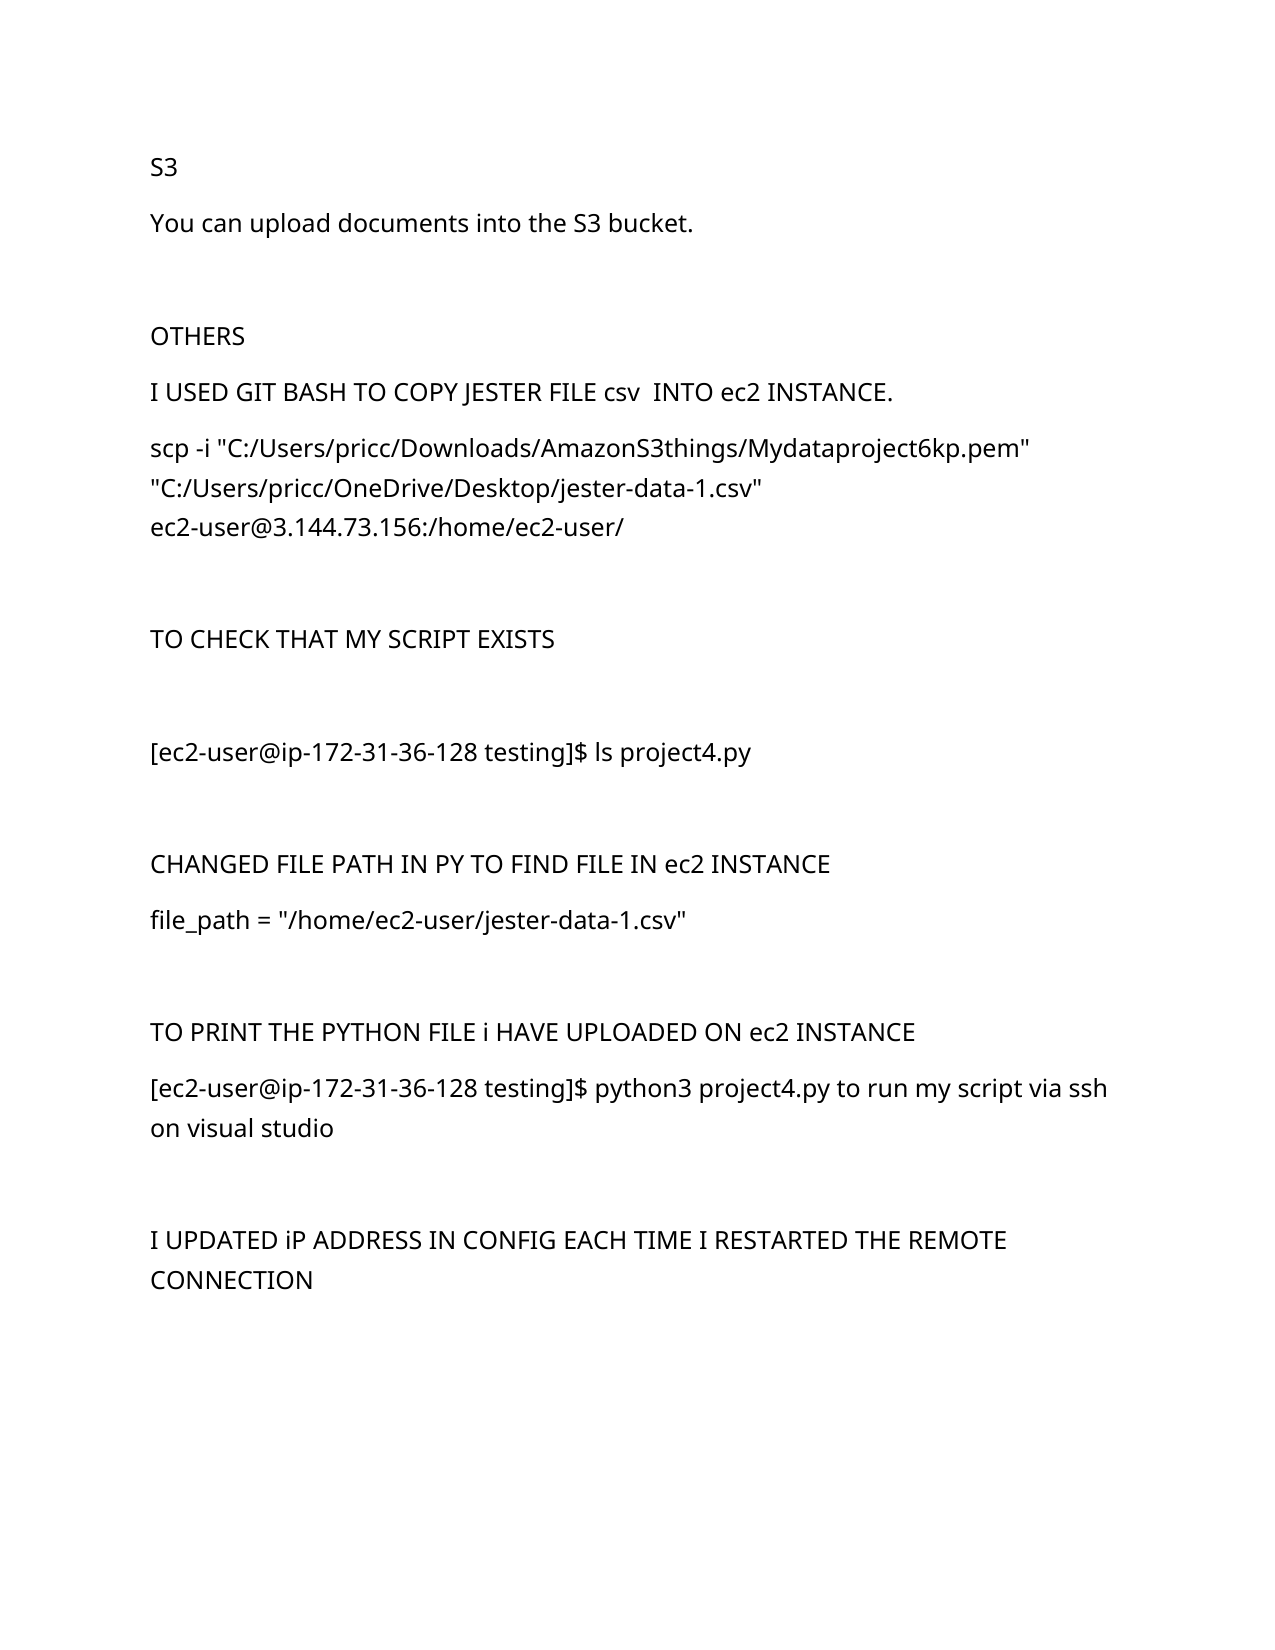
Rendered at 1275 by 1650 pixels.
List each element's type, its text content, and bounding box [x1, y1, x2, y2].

text You can upload documents into the S3 bucket. [150, 206, 1125, 240]
text OTHERS [150, 318, 1125, 352]
text scp -i "C:/Users/pricc/Downloads/AmazonS3things/Mydataproject6kp.pem" "C:/Users/pricc/OneDrive/Desktop/jester-data-1.csv" ec2-user@3.144.73.156:/home/ec2-user/ [150, 431, 1125, 544]
text [ec2-user@ip-172-31-36-128 testing]$ ls project4.py [150, 734, 1125, 768]
text file_path = "/home/ec2-user/jester-data-1.csv" [150, 903, 1125, 937]
text TO CHECK THAT MY SCRIPT EXISTS [150, 622, 1125, 656]
text TO PRINT THE PYTHON FILE i HAVE UPLOADED ON ec2 INSTANCE [150, 1015, 1125, 1049]
text CHANGED FILE PATH IN PY TO FIND FILE IN ec2 INSTANCE [150, 847, 1125, 881]
text [ec2-user@ip-172-31-36-128 testing]$ python3 project4.py to run my script via ssh on visual studio [150, 1071, 1125, 1145]
text I UPDATED iP ADDRESS IN CONFIG EACH TIME I RESTARTED THE REMOTE CONNECTION [150, 1223, 1125, 1296]
text I USED GIT BASH TO COPY JESTER FILE csv INTO ec2 INSTANCE. [150, 374, 1125, 409]
text S3 [150, 150, 1125, 184]
